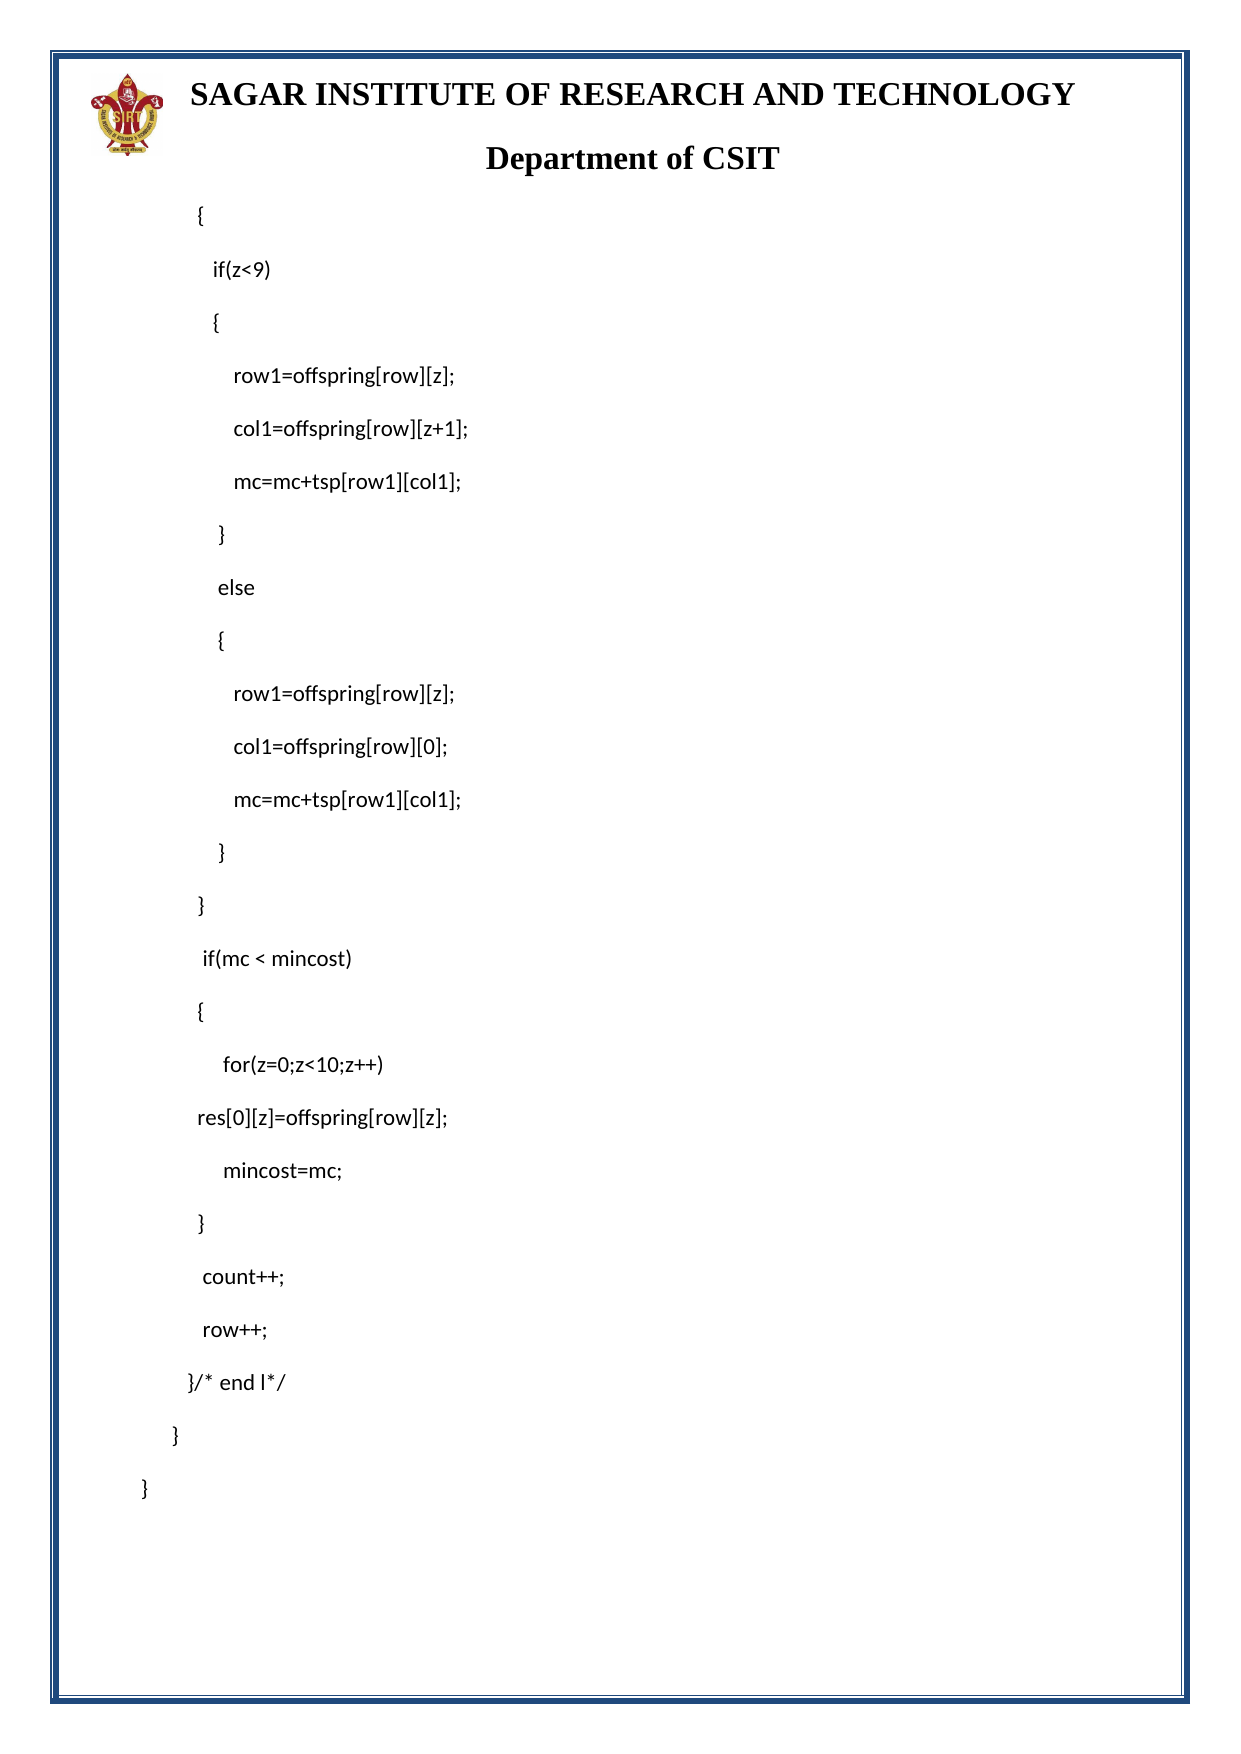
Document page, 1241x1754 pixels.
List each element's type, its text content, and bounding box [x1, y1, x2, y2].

text row1=offspring[row][z]; [141, 679, 1125, 707]
text col1=offspring[row][0]; [141, 732, 1125, 760]
text } [141, 1209, 1125, 1237]
text count++; [141, 1262, 1125, 1290]
text res[0][z]=offspring[row][z]; [141, 1103, 1125, 1131]
text { [141, 308, 1125, 336]
text }/* end l*/ [141, 1368, 1125, 1396]
text } [141, 1421, 1125, 1449]
text } [141, 838, 1125, 866]
text if(mc < mincost) [141, 944, 1125, 972]
text { [141, 202, 1125, 230]
text for(z=0;z<10;z++) [141, 1050, 1125, 1078]
text } [141, 891, 1125, 919]
text { [141, 997, 1125, 1025]
text { [141, 626, 1125, 654]
text mincost=mc; [141, 1156, 1125, 1184]
text } [141, 1474, 1125, 1502]
text mc=mc+tsp[row1][col1]; [141, 467, 1125, 495]
text mc=mc+tsp[row1][col1]; [141, 785, 1125, 813]
text row++; [141, 1315, 1125, 1343]
text col1=offspring[row][z+1]; [141, 414, 1125, 442]
text if(z<9) [141, 255, 1125, 283]
text row1=offspring[row][z]; [141, 361, 1125, 389]
text else [141, 573, 1125, 601]
text } [141, 520, 1125, 548]
